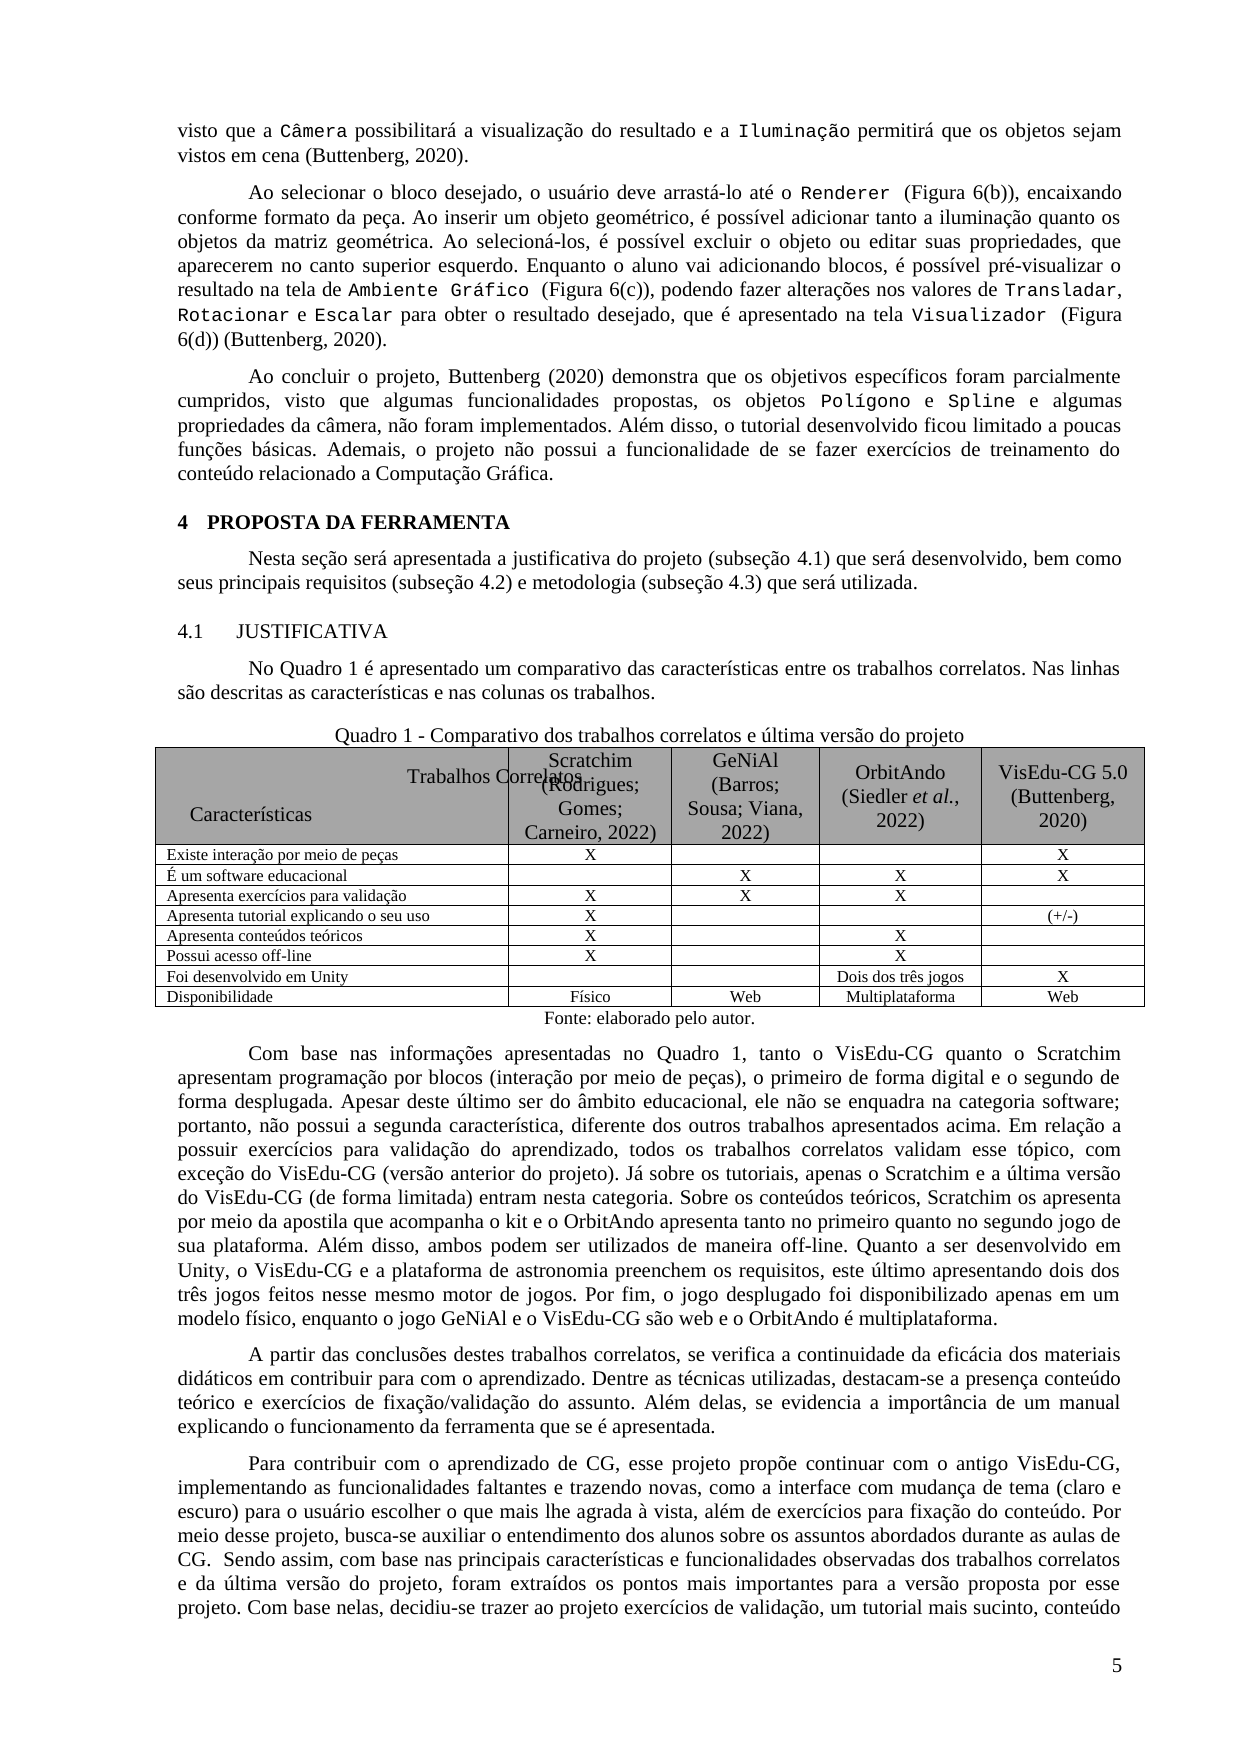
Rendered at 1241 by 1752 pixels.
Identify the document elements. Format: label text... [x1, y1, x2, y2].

subtitle PROPOSTA DA FERRAMENTA [177, 510, 1122, 534]
text Nesta seção será apresentada a justificativa do projeto (subseção 4.1) que será desenvolvido, bem como seus principais requisitos (subseção 4.2) e metodologia (subseção 4.3) que será utilizada. [177, 546, 1122, 594]
table_cell [982, 946, 1144, 965]
table_cell Apresenta conteúdos teóricos [156, 926, 508, 945]
table_cell [672, 946, 819, 965]
table_header VisEdu-CG 5.0 (Buttenberg, 2020) [982, 748, 1144, 844]
text A partir das conclusões destes trabalhos correlatos, se verifica a continuidade da eficácia dos materiais didáticos em contribuir para com o aprendizado. Dentre as técnicas utilizadas, destacam-se a presença conteúdo teórico e exercícios de fixação/validação do assunto. Além delas, se evidencia a importância de um manual explicando o funcionamento da ferramenta que se é apresentada. [177, 1342, 1122, 1438]
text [177, 118, 1122, 167]
table_cell X [982, 845, 1144, 864]
table_cell Apresenta tutorial explicando o seu uso [156, 906, 508, 925]
table_header [156, 748, 508, 844]
table_header Scratchim (Rodrigues; Gomes; Carneiro, 2022) [509, 748, 671, 844]
subtitle JUSTIFICATIVA [177, 619, 1122, 643]
table_cell [509, 865, 671, 884]
text Fonte: elaborado pelo autor. [177, 1007, 1122, 1028]
table_cell X [509, 886, 671, 905]
table_cell Físico [509, 987, 671, 1006]
table_cell [672, 845, 819, 864]
table_cell Possui acesso off-line [156, 946, 508, 965]
table_cell Web [672, 987, 819, 1006]
table_cell X [820, 926, 981, 945]
table_cell Web [982, 987, 1144, 1006]
table_cell Dois dos três jogos [820, 966, 981, 986]
table_cell X [982, 966, 1144, 986]
table_cell [820, 845, 981, 864]
table_header OrbitAndo (Siedler et al., 2022) [820, 748, 981, 844]
table_header GeNiAl (Barros; Sousa; Viana, 2022) [672, 748, 819, 844]
table_cell Existe interação por meio de peças [156, 845, 508, 864]
table_cell [982, 886, 1144, 905]
text Quadro 1 - Comparativo dos trabalhos correlatos e última versão do projeto [177, 723, 1122, 747]
table_cell X [820, 865, 981, 884]
table_cell X [982, 865, 1144, 884]
table_cell X [509, 926, 671, 945]
text Ao concluir o projeto, Buttenberg (2020) demonstra que os objetivos específicos foram parcialmente cumpridos, visto que algumas funcionalidades propostas, os objetos Polígono e Spline e algumas propriedades da câmera, não foram implementados. Além disso, o tutorial desenvolvido ficou limitado a poucas funções básicas. Ademais, o projeto não possui a funcionalidade de se fazer exercícios de treinamento do conteúdo relacionado a Computação Gráfica. [177, 364, 1122, 485]
table_cell [820, 906, 981, 925]
table_cell X [820, 946, 981, 965]
table_cell X [509, 946, 671, 965]
table_cell [509, 966, 671, 986]
table_cell X [509, 845, 671, 864]
table_cell X [672, 865, 819, 884]
table_cell (+/-) [982, 906, 1144, 925]
text No Quadro 1 é apresentado um comparativo das características entre os trabalhos correlatos. Nas linhas são descritas as características e nas colunas os trabalhos. [177, 656, 1122, 704]
text Ao selecionar o bloco desejado, o usuário deve arrastá-lo até o Renderer (Figura 6(b)), encaixando conforme formato da peça. Ao inserir um objeto geométrico, é possível adicionar tanto a iluminação quanto os objetos da matriz geométrica. Ao selecioná-los, é possível excluir o objeto ou editar suas propriedades, que aparecerem no canto superior esquerdo. Enquanto o aluno vai adicionando blocos, é possível pré-visualizar o resultado na tela de Ambiente Gráfico (Figura 6(c)), podendo fazer alterações nos valores de Transladar, Rotacionar e Escalar para obter o resultado desejado, que é apresentado na tela Visualizador (Figura 6(d)) (Buttenberg, 2020). [177, 180, 1122, 351]
table_cell Multiplataforma [820, 987, 981, 1006]
table_cell X [820, 886, 981, 905]
table_cell Foi desenvolvido em Unity [156, 966, 508, 986]
table_cell [672, 906, 819, 925]
table_cell Apresenta exercícios para validação [156, 886, 508, 905]
table_cell [672, 966, 819, 986]
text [177, 1451, 1122, 1619]
table_cell X [509, 906, 671, 925]
text Com base nas informações apresentadas no Quadro 1, tanto o VisEdu-CG quanto o Scratchim apresentam programação por blocos (interação por meio de peças), o primeiro de forma digital e o segundo de forma desplugada. Apesar deste último ser do âmbito educacional, ele não se enquadra na categoria software; portanto, não possui a segunda característica, diferente dos outros trabalhos apresentados acima. Em relação a possuir exercícios para validação do aprendizado, todos os trabalhos correlatos validam esse tópico, com exceção do VisEdu-CG (versão anterior do projeto). Já sobre os tutoriais, apenas o Scratchim e a última versão do VisEdu-CG (de forma limitada) entram nesta categoria. Sobre os conteúdos teóricos, Scratchim os apresenta por meio da apostila que acompanha o kit e o OrbitAndo apresenta tanto no primeiro quanto no segundo jogo de sua plataforma. Além disso, ambos podem ser utilizados de maneira off-line. Quanto a ser desenvolvido em Unity, o VisEdu-CG e a plataforma de astronomia preenchem os requisitos, este último apresentando dois dos três jogos feitos nesse mesmo motor de jogos. Por fim, o jogo desplugado foi disponibilizado apenas em um modelo físico, enquanto o jogo GeNiAl e o VisEdu-CG são web e o OrbitAndo é multiplataforma. [177, 1041, 1122, 1330]
table_cell X [672, 886, 819, 905]
table_cell É um software educacional [156, 865, 508, 884]
table_cell [982, 926, 1144, 945]
table_cell Disponibilidade [156, 987, 508, 1006]
table_cell [672, 926, 819, 945]
